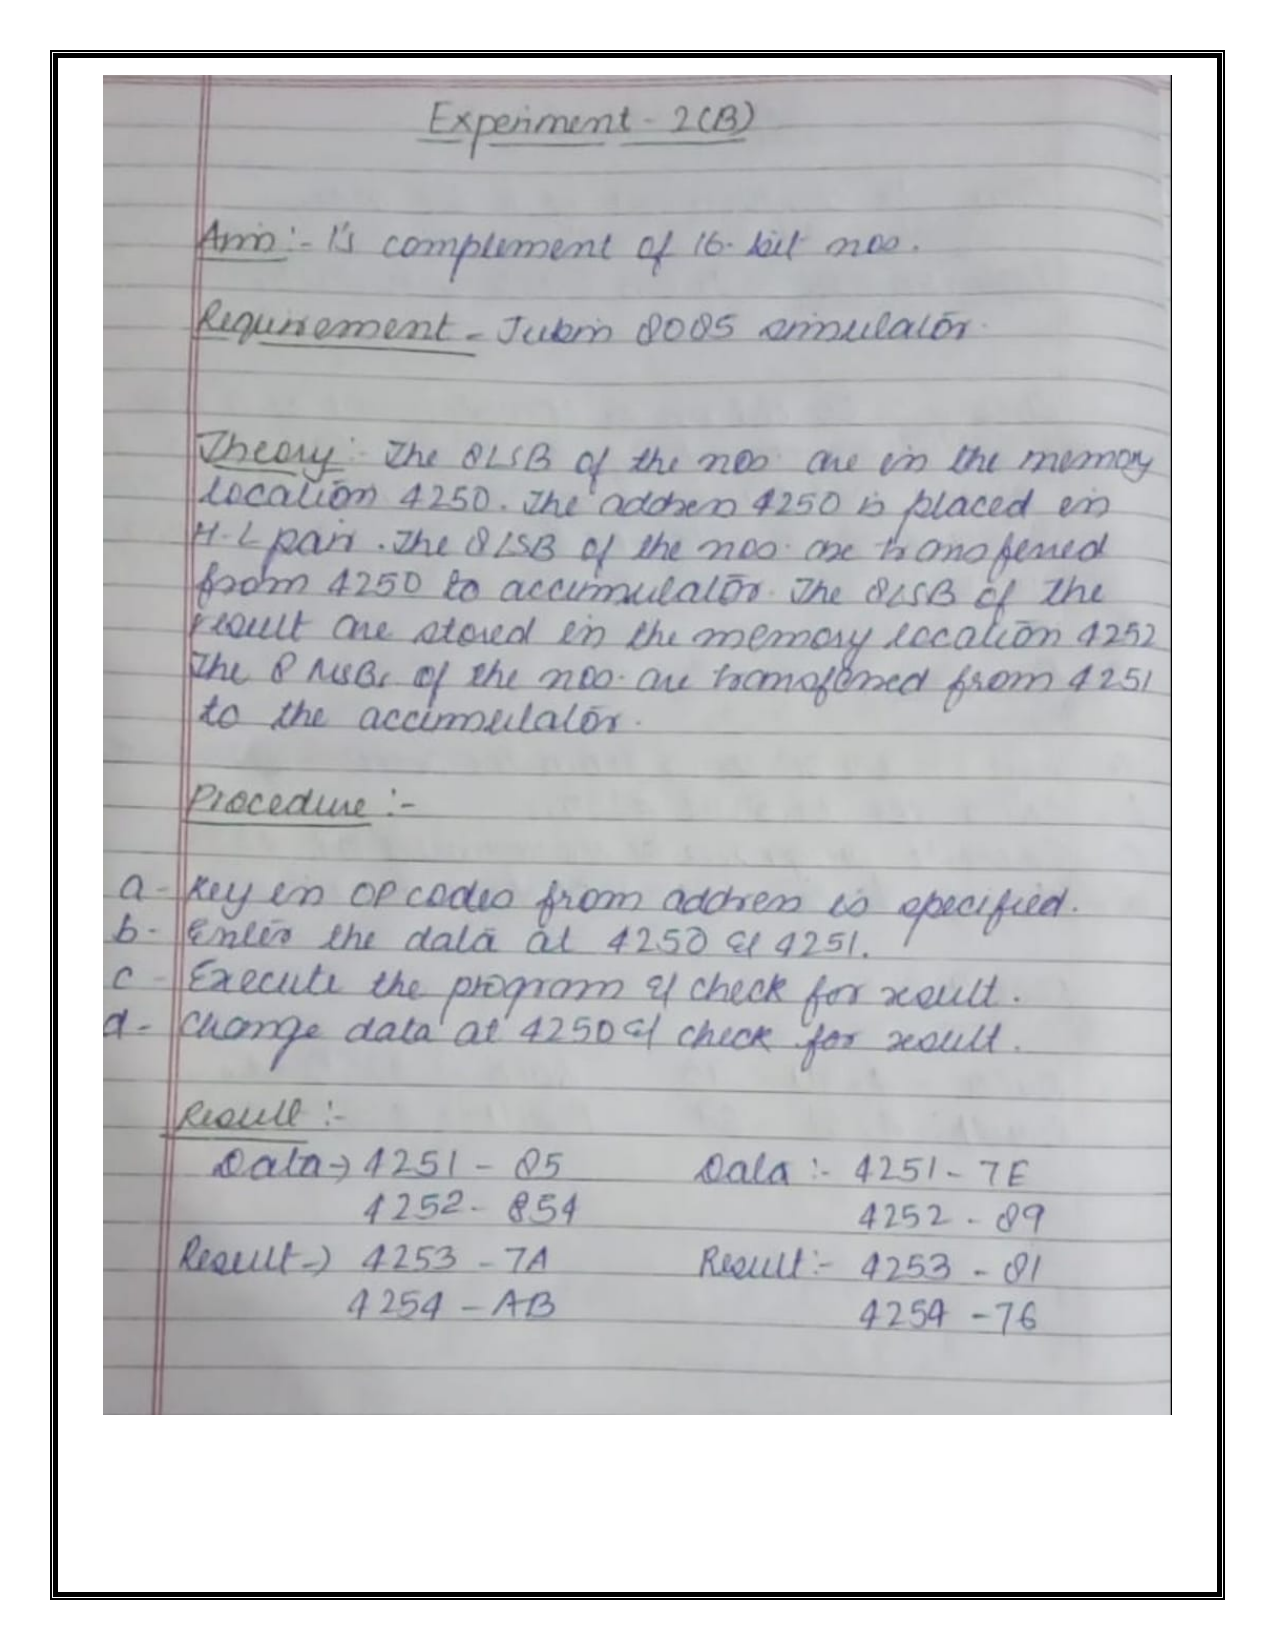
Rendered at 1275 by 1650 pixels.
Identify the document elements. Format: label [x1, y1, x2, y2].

picture [103, 75, 1172, 1415]
